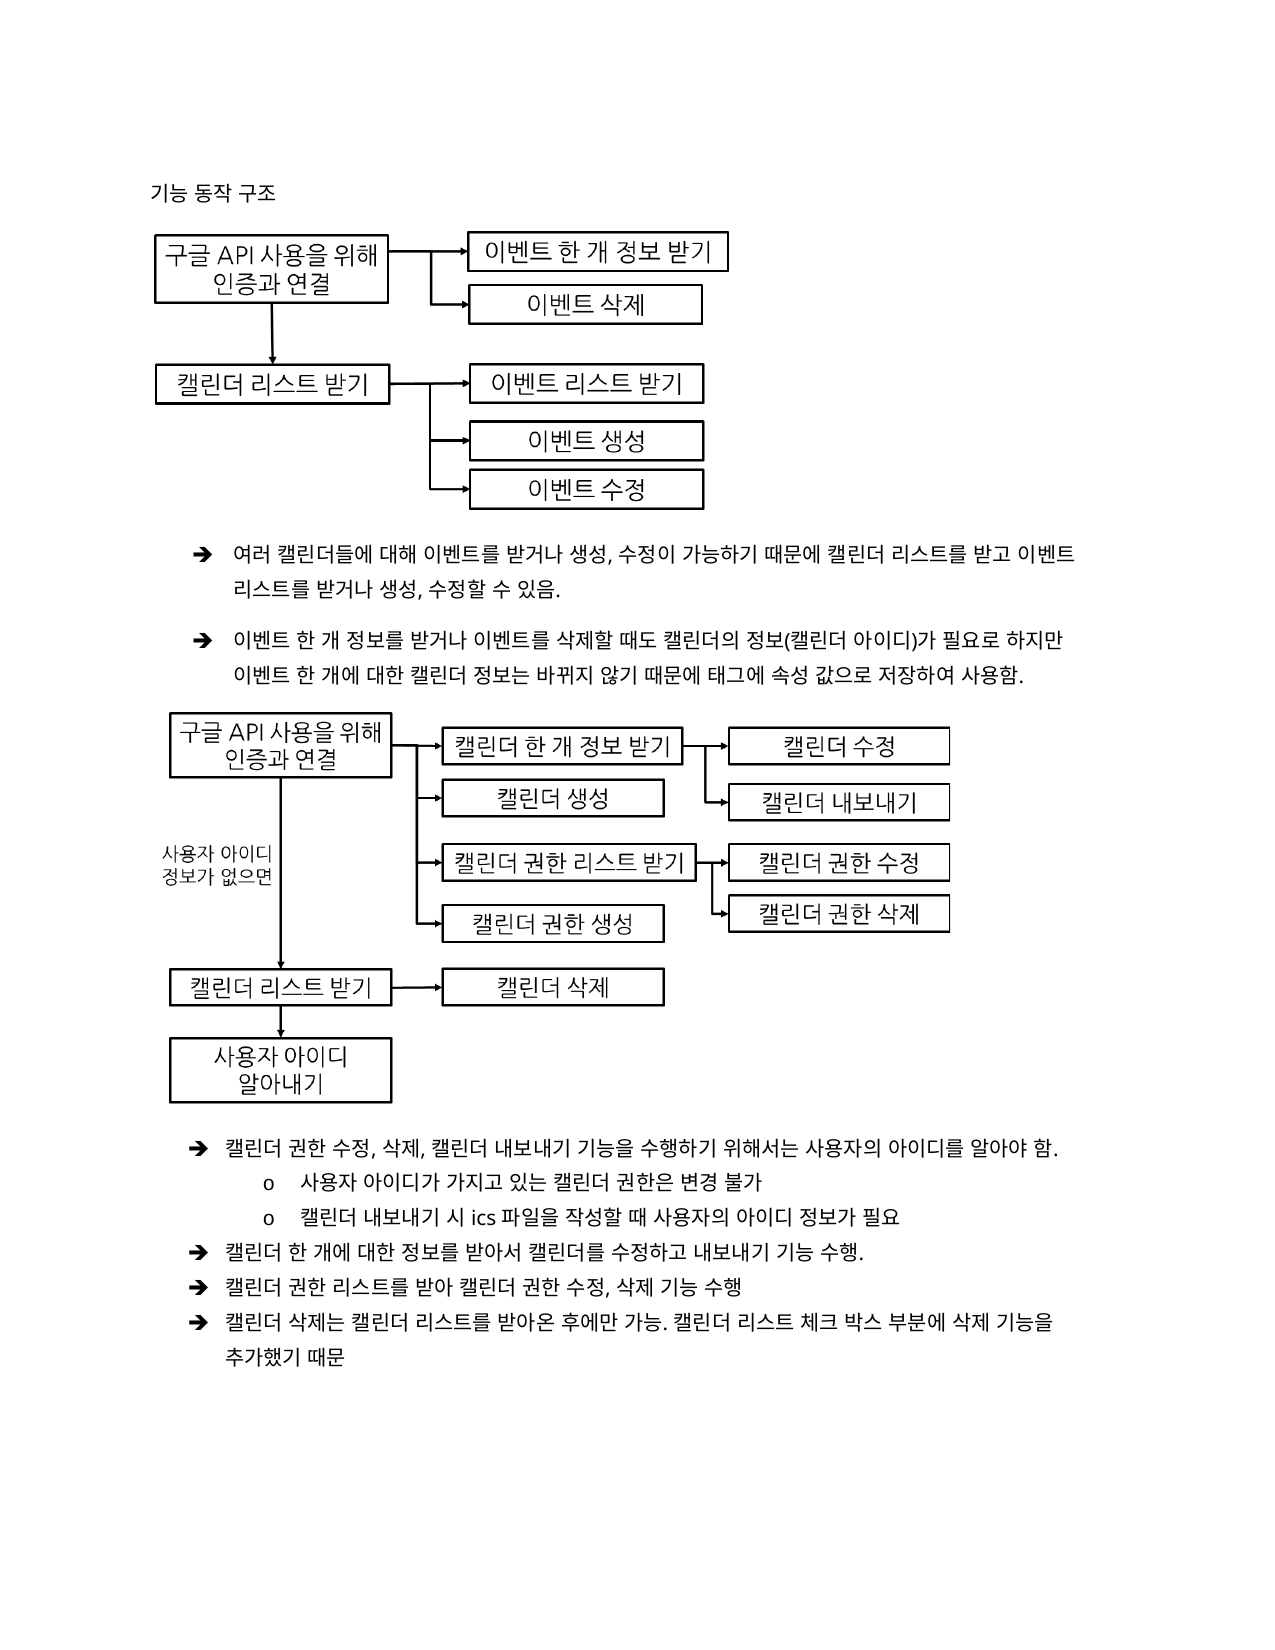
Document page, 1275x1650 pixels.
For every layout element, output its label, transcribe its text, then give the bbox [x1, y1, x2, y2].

list 캘린더 권한 수정, 삭제, 캘린더 내보내기 기능을 수행하기 위해서는 사용자의 아이디를 알아야 함. [187, 1132, 1125, 1162]
text 기능 동작 구조 [150, 177, 1125, 207]
list 이벤트 한 개 정보를 받거나 이벤트를 삭제할 때도 캘린더의 정보(캘린더 아이디)가 필요로 하지만 이벤트 한 개에 대한 캘린더 정보는 바뀌지 않기 때문에 태그에 속성 값으로 저장하여 사용함. [192, 625, 1125, 690]
list 여러 캘린더들에 대해 이벤트를 받거나 생성, 수정이 가능하기 때문에 캘린더 리스트를 받고 이벤트 리스트를 받거나 생성, 수정할 수 있음. [192, 538, 1125, 603]
list 캘린더 권한 리스트를 받아 캘린더 권한 수정, 삭제 기능 수행 [187, 1271, 1125, 1301]
list 사용자 아이디가 가지고 있는 캘린더 권한은 변경 불가 [262, 1167, 1125, 1197]
list 캘린더 한 개에 대한 정보를 받아서 캘린더를 수정하고 내보내기 기능 수행. [187, 1236, 1125, 1267]
list 캘린더 내보내기 시 ics 파일을 작성할 때 사용자의 아이디 정보가 필요 [262, 1201, 1125, 1232]
picture [150, 711, 951, 1111]
list 캘린더 삭제는 캘린더 리스트를 받아온 후에만 가능. 캘린더 리스트 체크 박스 부분에 삭제 기능을 추가했기 때문 [187, 1306, 1125, 1371]
picture [150, 228, 729, 518]
